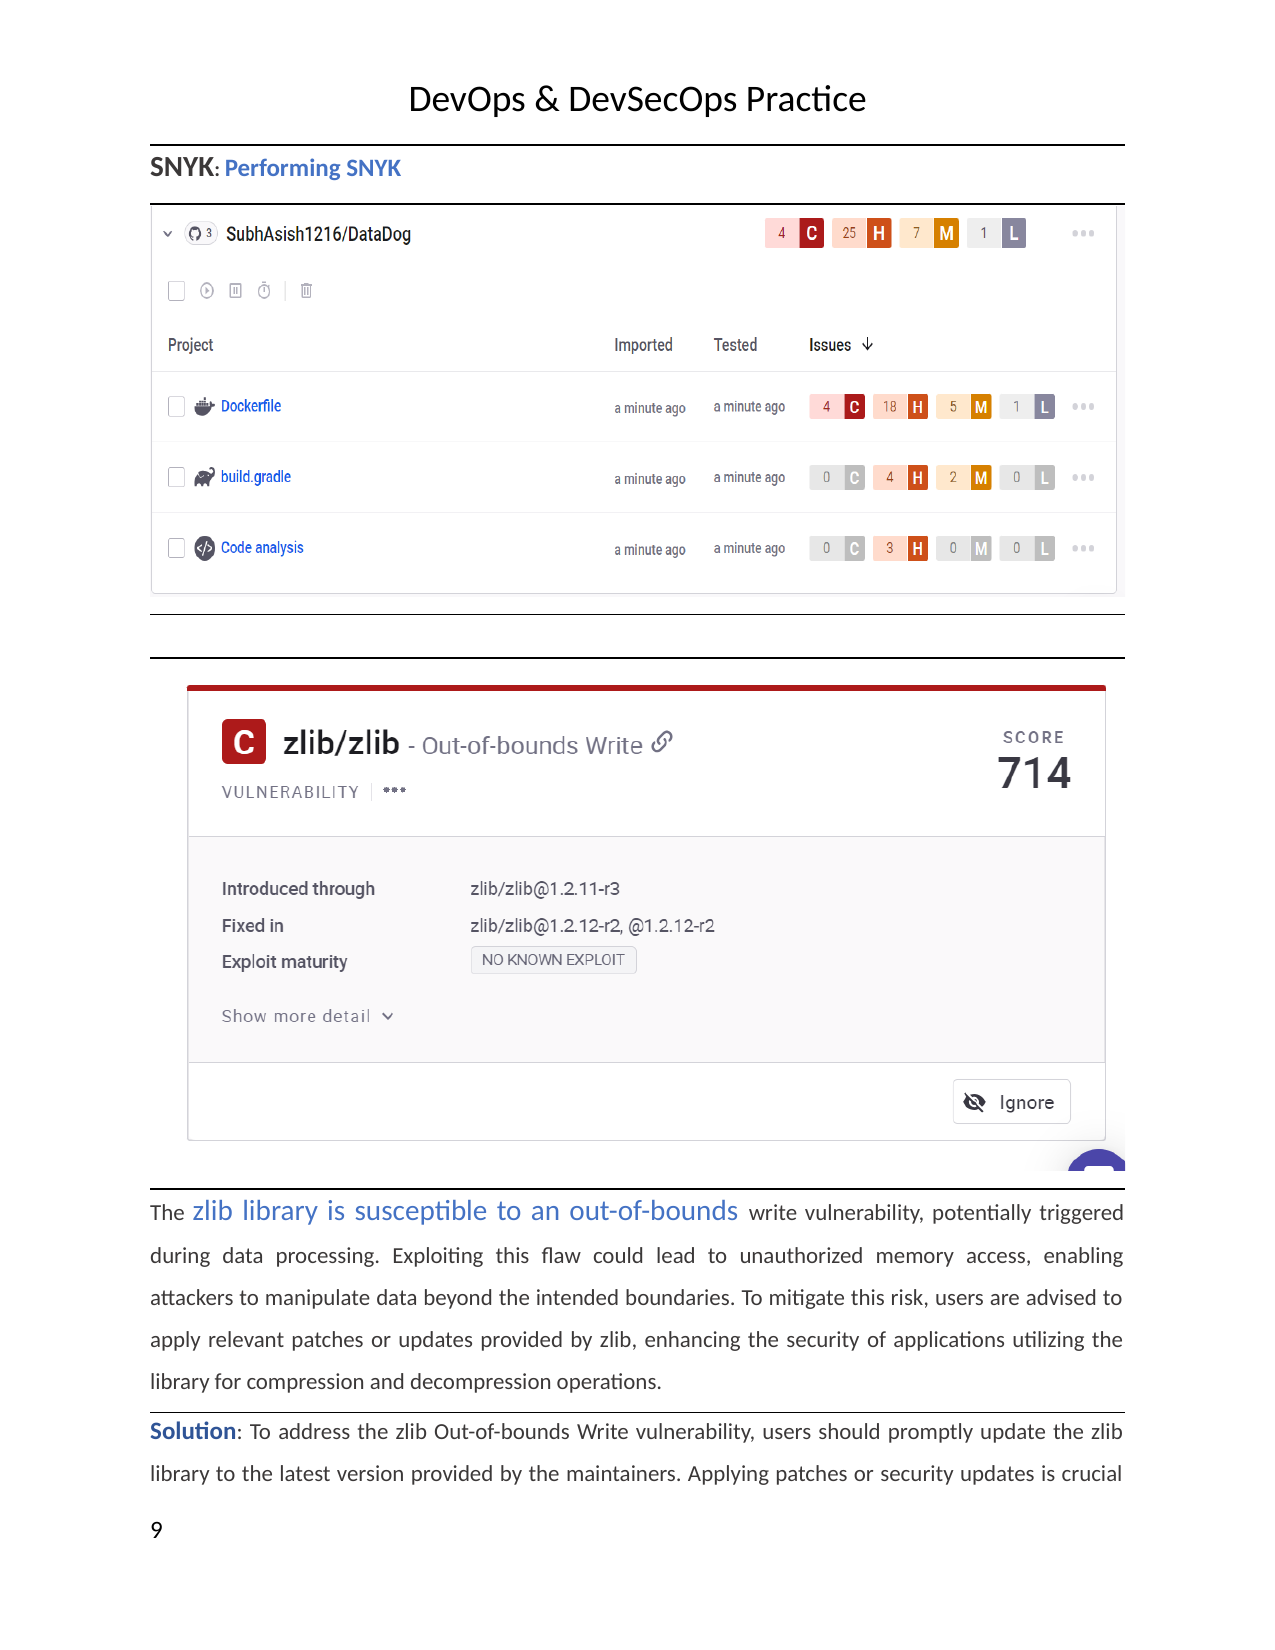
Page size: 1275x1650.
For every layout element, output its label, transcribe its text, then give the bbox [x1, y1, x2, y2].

text SNYK: Performing SNYK [150, 146, 1125, 185]
picture [150, 661, 1125, 1171]
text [150, 1413, 1125, 1490]
text The zlib library is susceptible to an out-of-bounds write vulnerability, potentially triggered during data processing. Exploiting this flaw could lead to unauthorized memory access, enabling attackers to manipulate data beyond the intended boundaries. To mitigate this risk, users are advised to apply relevant patches or updates provided by zlib, enhancing the security of applications utilizing the library for compression and decompression operations. [150, 1190, 1125, 1397]
picture [150, 206, 1125, 597]
